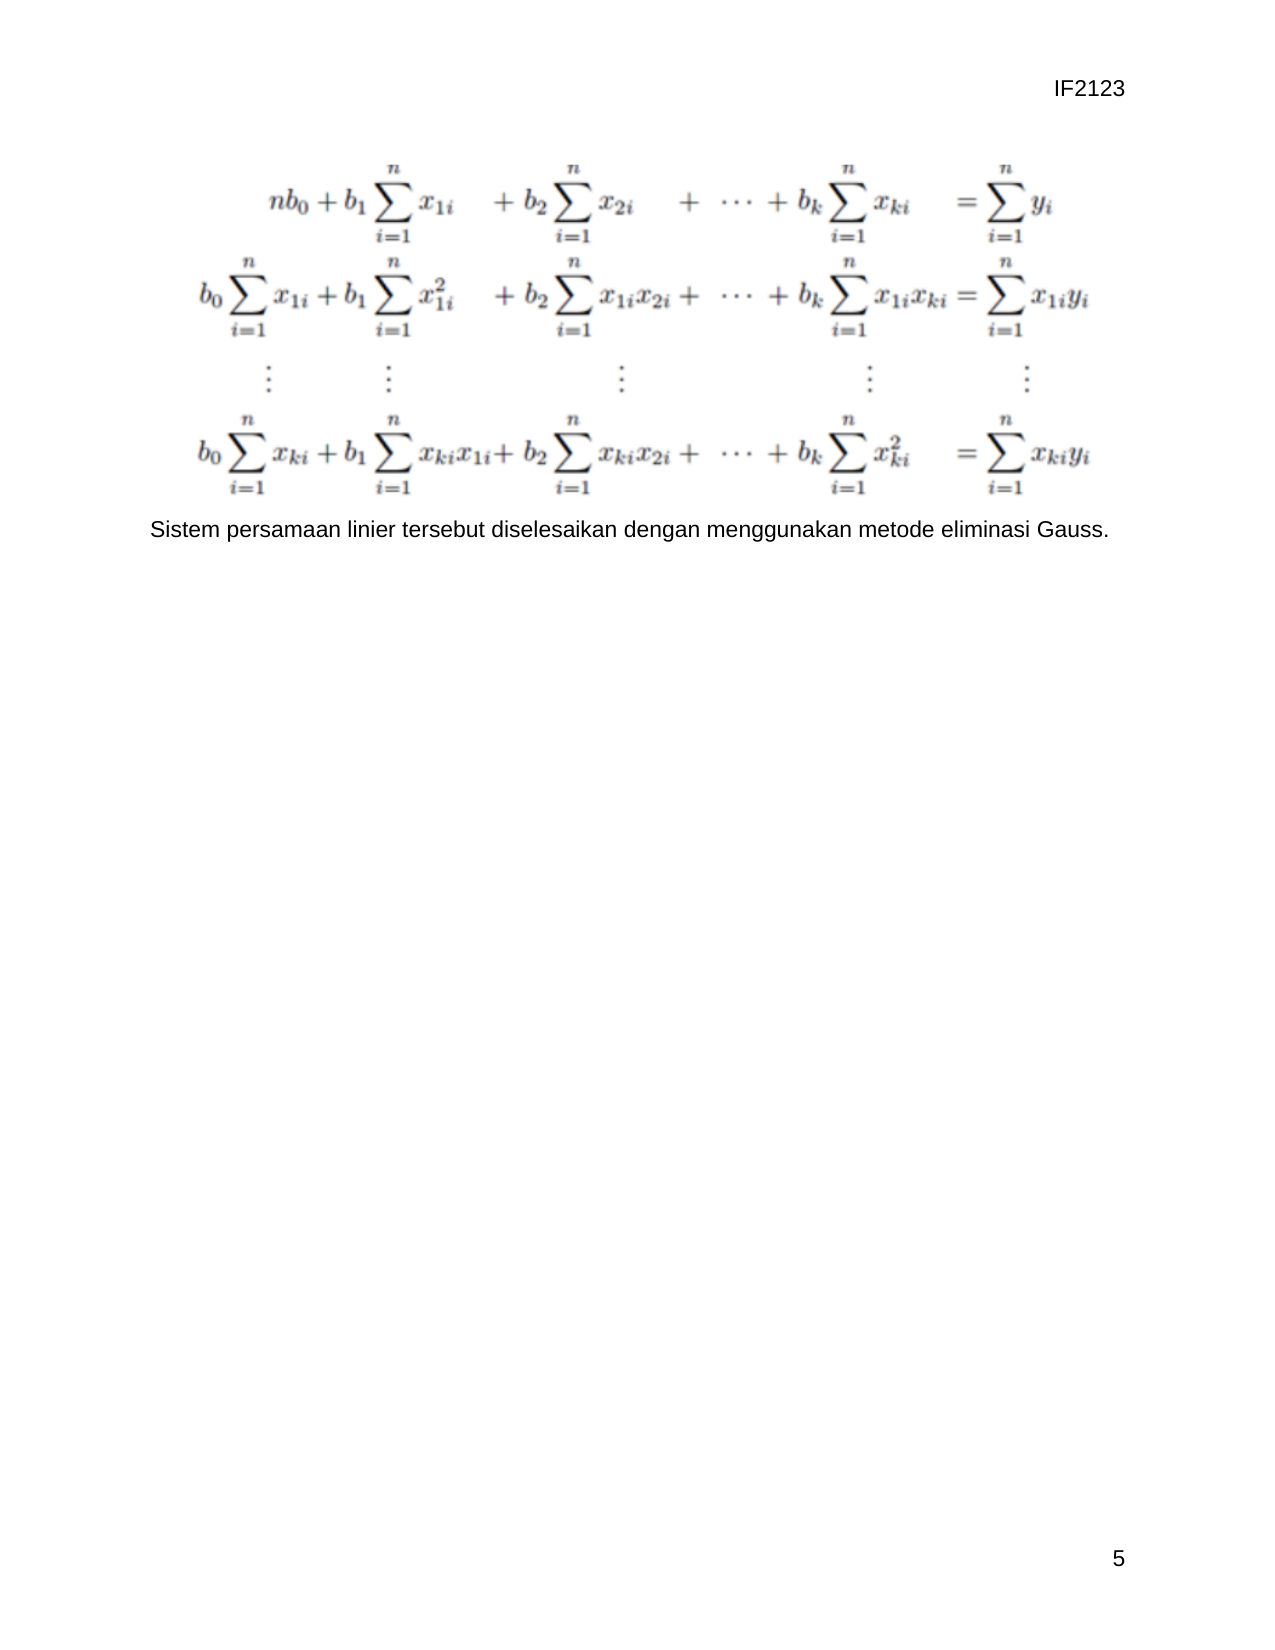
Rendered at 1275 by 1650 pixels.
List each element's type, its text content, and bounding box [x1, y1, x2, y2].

text Sistem persamaan linier tersebut diselesaikan dengan menggunakan metode eliminasi Gauss. [150, 516, 1125, 543]
picture [150, 150, 1125, 513]
